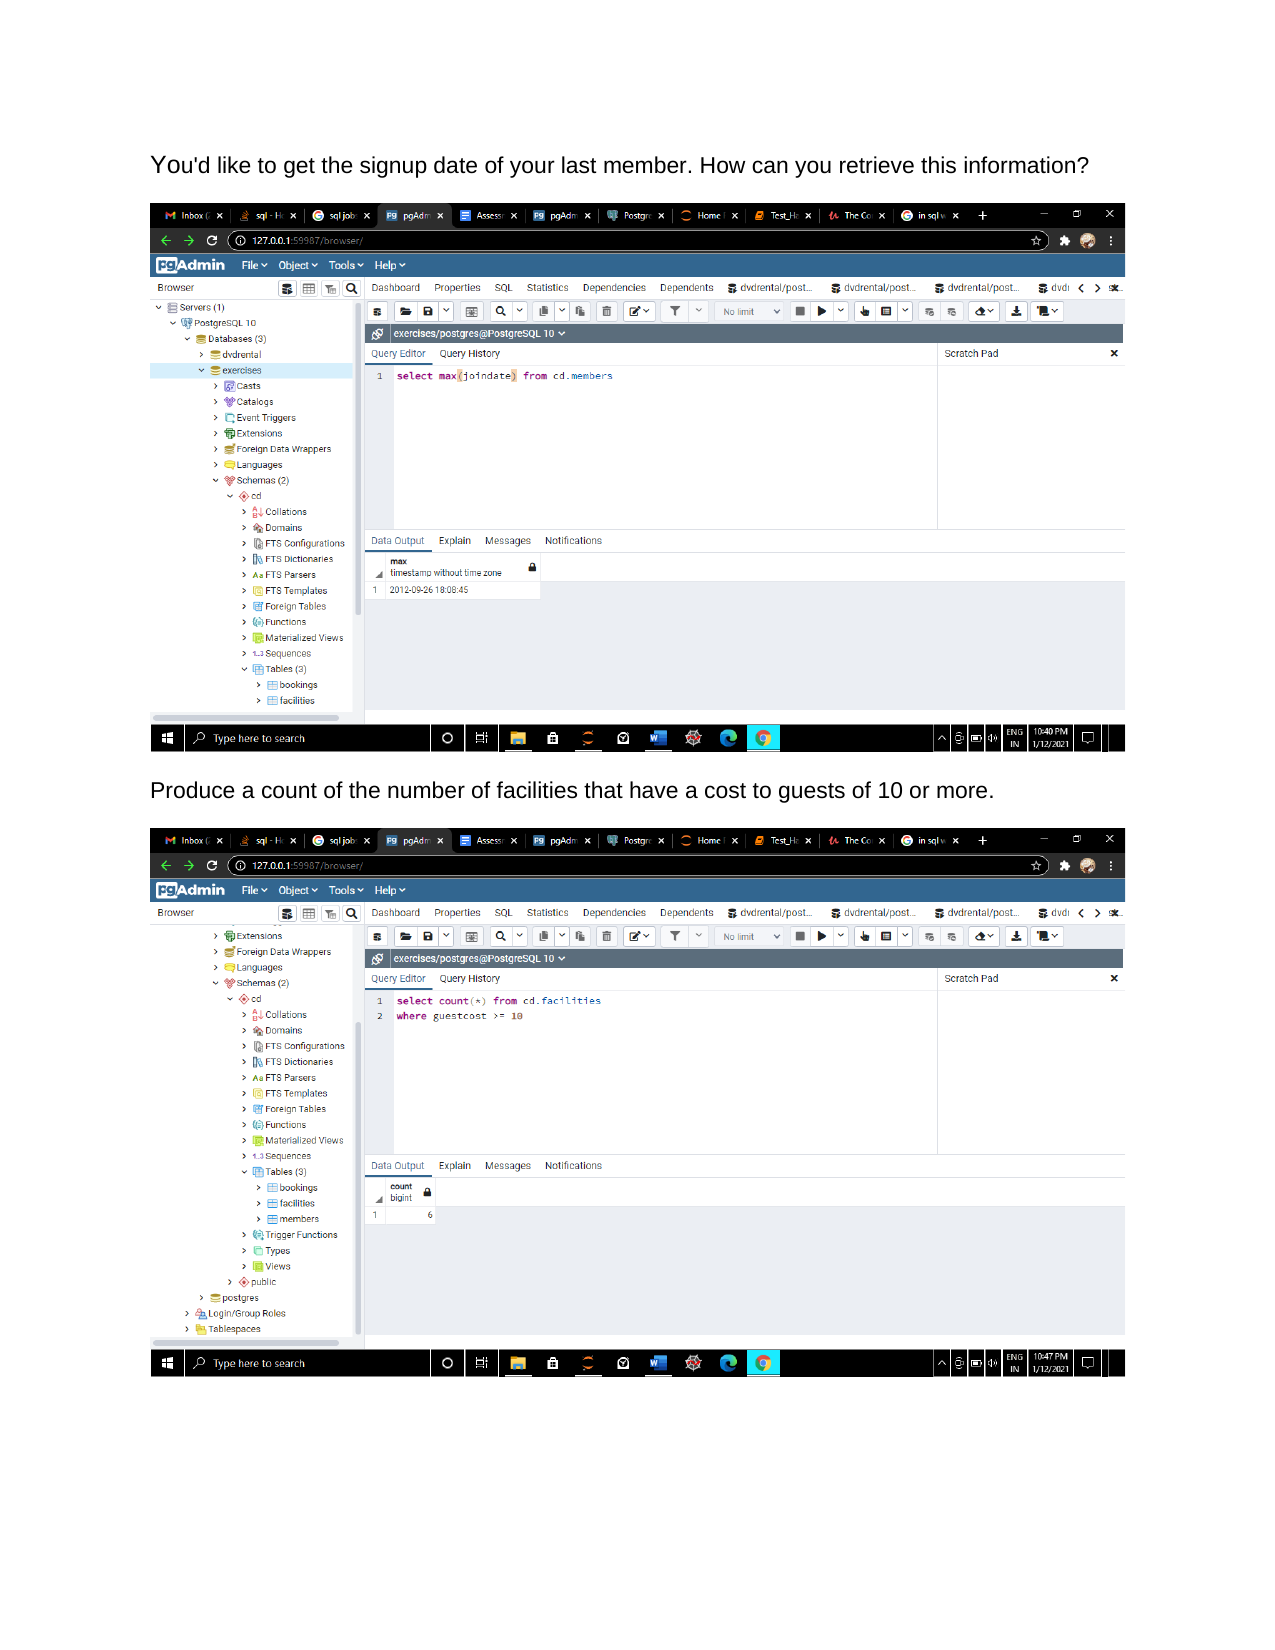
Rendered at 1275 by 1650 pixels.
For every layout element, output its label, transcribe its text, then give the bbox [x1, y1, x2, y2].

text You'd like to get the signup date of your last member. How can you retrieve this information? [150, 150, 1125, 179]
picture [150, 203, 1125, 752]
text Produce a count of the number of facilities that have a cost to guests of 10 or more. [150, 777, 1125, 803]
picture [150, 828, 1125, 1377]
